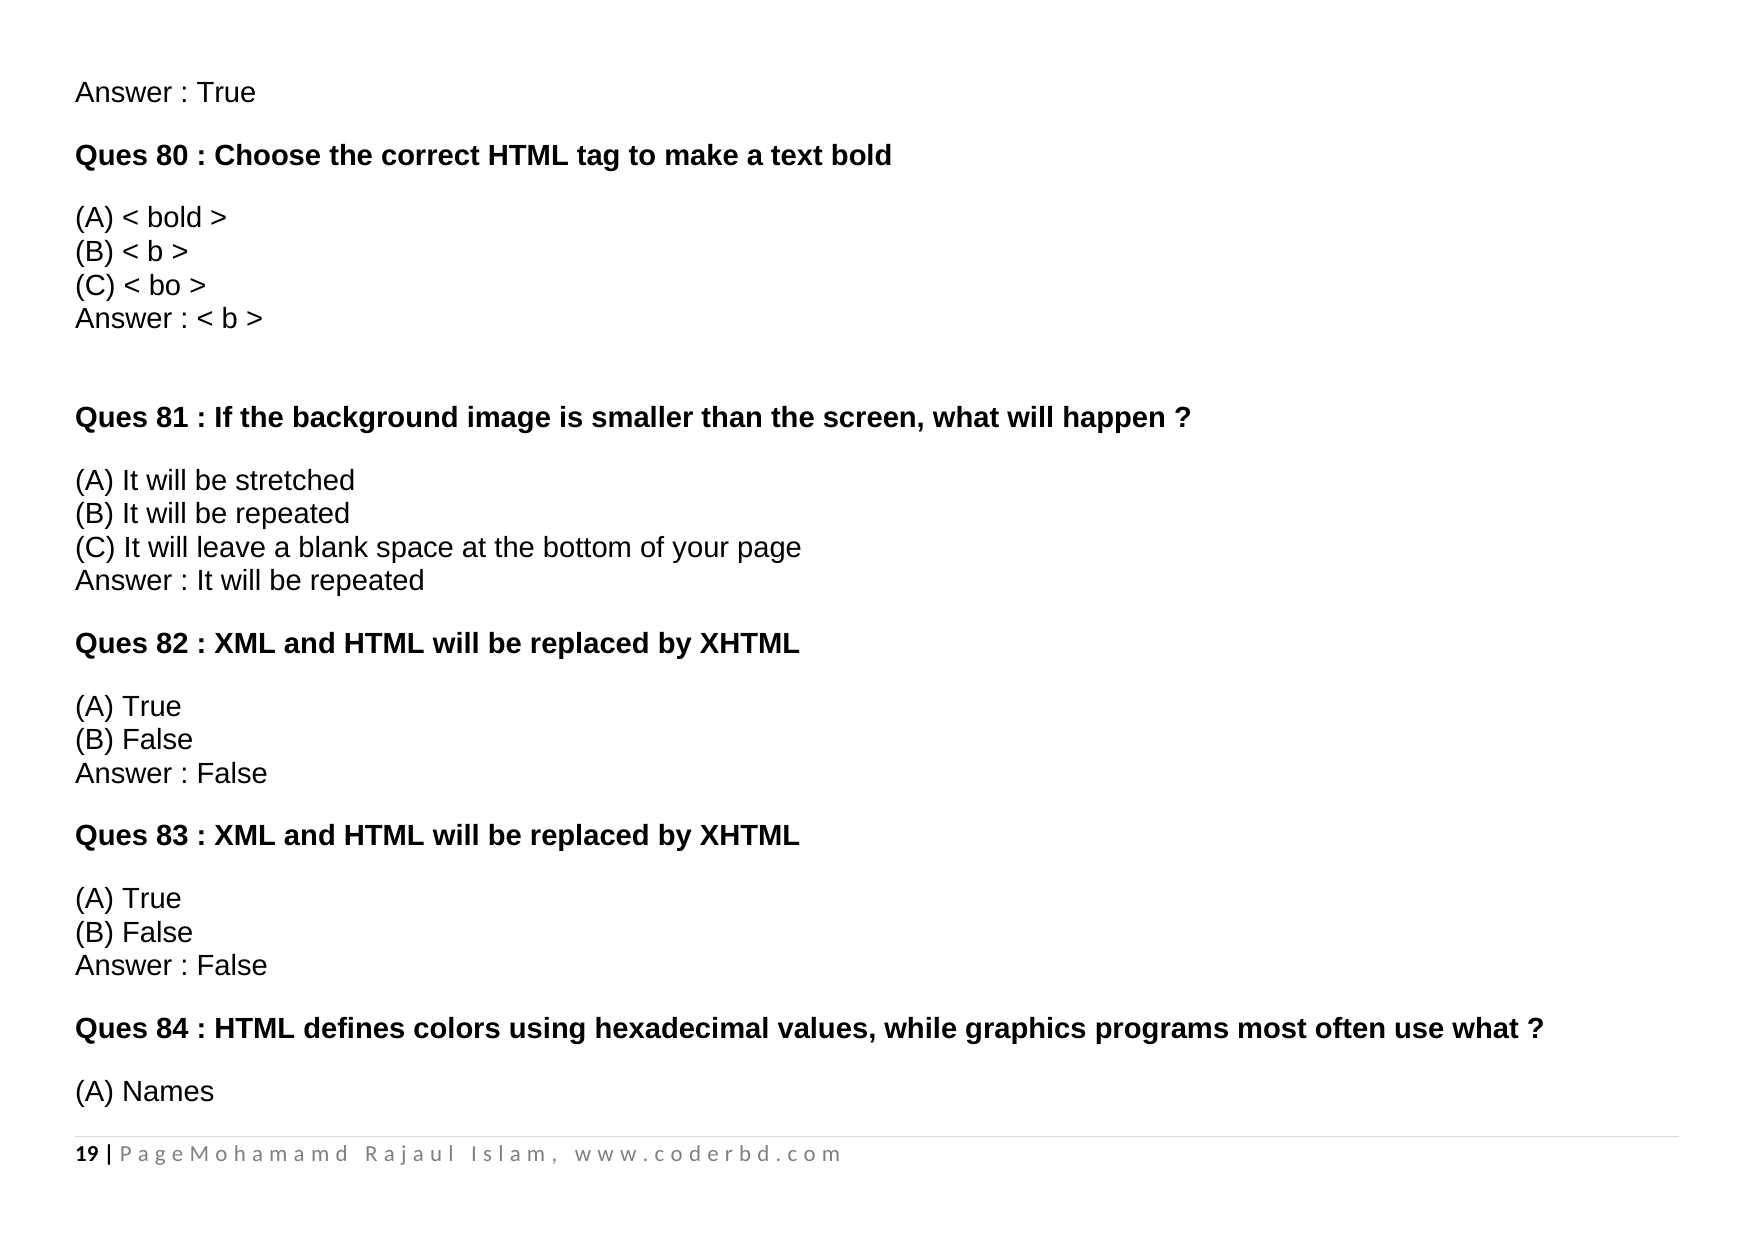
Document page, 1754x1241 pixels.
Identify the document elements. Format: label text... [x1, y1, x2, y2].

text Answer : < b > [75, 301, 1679, 334]
text Ques 82 : XML and HTML will be replaced by XHTML [75, 626, 1679, 659]
text (B) False [75, 915, 1679, 948]
text (B) False [75, 722, 1679, 756]
text (A) Names [75, 1074, 1679, 1107]
text (A) < bold > [75, 200, 1679, 234]
text (A) It will be stretched [75, 463, 1679, 496]
text Ques 83 : XML and HTML will be replaced by XHTML [75, 818, 1679, 852]
text (A) True [75, 689, 1679, 722]
text (C) It will leave a blank space at the bottom of your page [75, 530, 1679, 563]
text Answer : False [75, 948, 1679, 982]
text (C) < bo > [75, 267, 1679, 301]
text Ques 81 : If the background image is smaller than the screen, what will happen ? [75, 400, 1679, 433]
text Ques 80 : Choose the correct HTML tag to make a text bold [75, 138, 1679, 171]
text (B) < b > [75, 234, 1679, 267]
text Answer : False [75, 756, 1679, 789]
text Answer : It will be repeated [75, 563, 1679, 597]
text Ques 84 : HTML defines colors using hexadecimal values, while graphics programs most often use what ? [75, 1011, 1679, 1044]
text (B) It will be repeated [75, 496, 1679, 530]
text Answer : True [75, 75, 1679, 108]
text (A) True [75, 881, 1679, 915]
